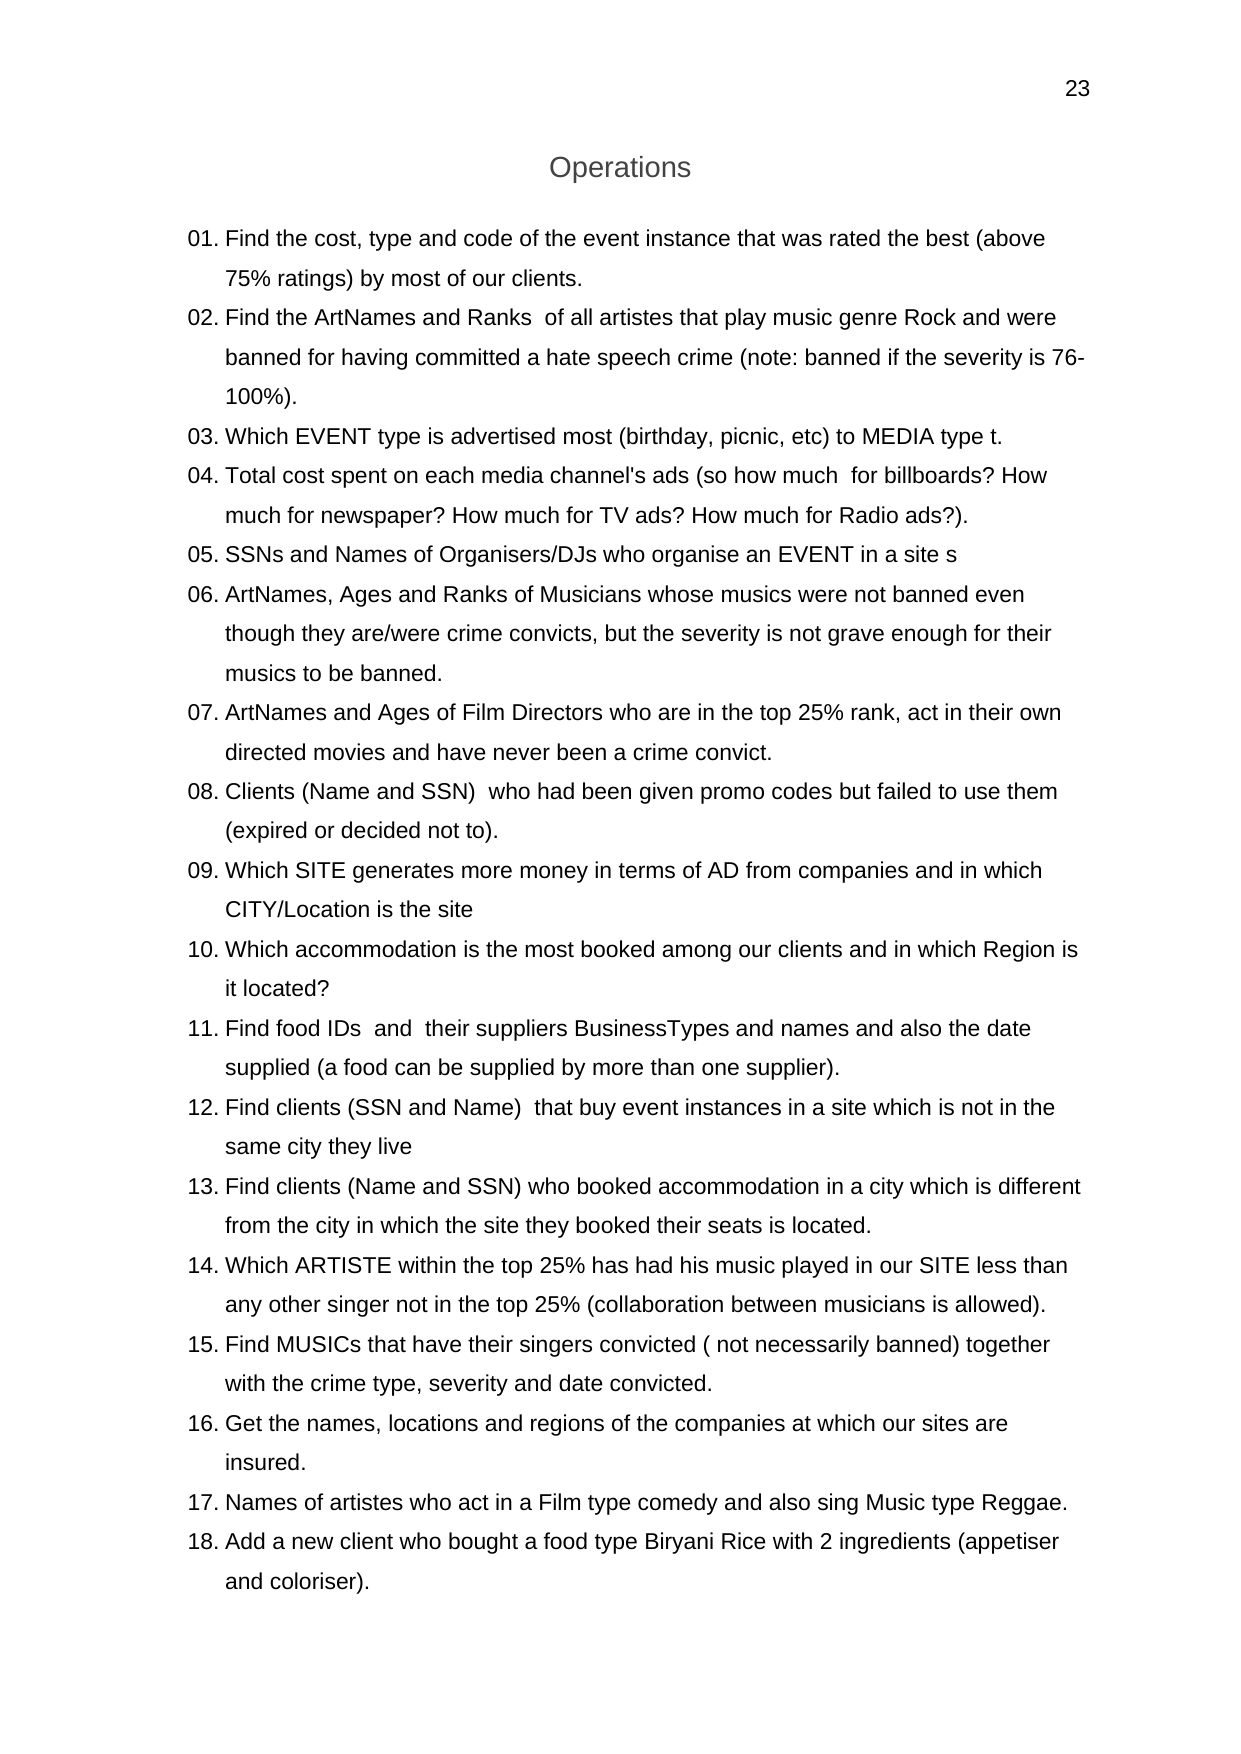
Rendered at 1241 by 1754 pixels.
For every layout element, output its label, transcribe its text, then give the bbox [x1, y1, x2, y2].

list Add a new client who bought a food type Biryani Rice with 2 ingredients (appetiser and coloriser). [187, 1528, 1090, 1594]
list Total cost spent on each media channel's ads (so how much for billboards? How much for newspaper? How much for TV ads? How much for Radio ads?). [187, 462, 1090, 528]
list Which SITE generates more money in terms of AD from companies and in which CITY/Location is the site [187, 857, 1090, 923]
list Find the cost, type and code of the event instance that was rated the best (above 75% ratings) by most of our clients. [187, 225, 1090, 291]
list Find food IDs and their suppliers BusinessTypes and names and also the date supplied (a food can be supplied by more than one supplier). [187, 1015, 1090, 1081]
list SSNs and Names of Organisers/DJs who organise an EVENT in a site s [187, 541, 1090, 567]
list Which accommodation is the most booked among our clients and in which Region is it located? [187, 936, 1090, 1002]
list Which EVENT type is advertised most (birthday, picnic, etc) to MEDIA type t. [187, 423, 1090, 449]
list ArtNames, Ages and Ranks of Musicians whose musics were not banned even though they are/were crime convicts, but the severity is not grave enough for their musics to be banned. [187, 581, 1090, 686]
list Clients (Name and SSN) who had been given promo codes but failed to use them (expired or decided not to). [187, 778, 1090, 844]
list Find the ArtNames and Ranks of all artistes that play music genre Rock and were banned for having committed a hate speech crime (note: banned if the severity is 76-100%). [187, 304, 1090, 409]
subtitle Operations [150, 150, 1090, 183]
list Find clients (Name and SSN) who booked accommodation in a city which is different from the city in which the site they booked their seats is located. [187, 1173, 1090, 1239]
list Find MUSICs that have their singers convicted ( not necessarily banned) together with the crime type, severity and date convicted. [187, 1331, 1090, 1397]
list ArtNames and Ages of Film Directors who are in the top 25% rank, act in their own directed movies and have never been a crime convict. [187, 699, 1090, 765]
list Find clients (SSN and Name) that buy event instances in a site which is not in the same city they live [187, 1094, 1090, 1160]
list Names of artistes who act in a Film type comedy and also sing Music type Reggae. [187, 1489, 1090, 1515]
list Which ARTISTE within the top 25% has had his music played in our SITE less than any other singer not in the top 25% (collaboration between musicians is allowed). [187, 1252, 1090, 1318]
list Get the names, locations and regions of the companies at which our sites are insured. [187, 1410, 1090, 1476]
